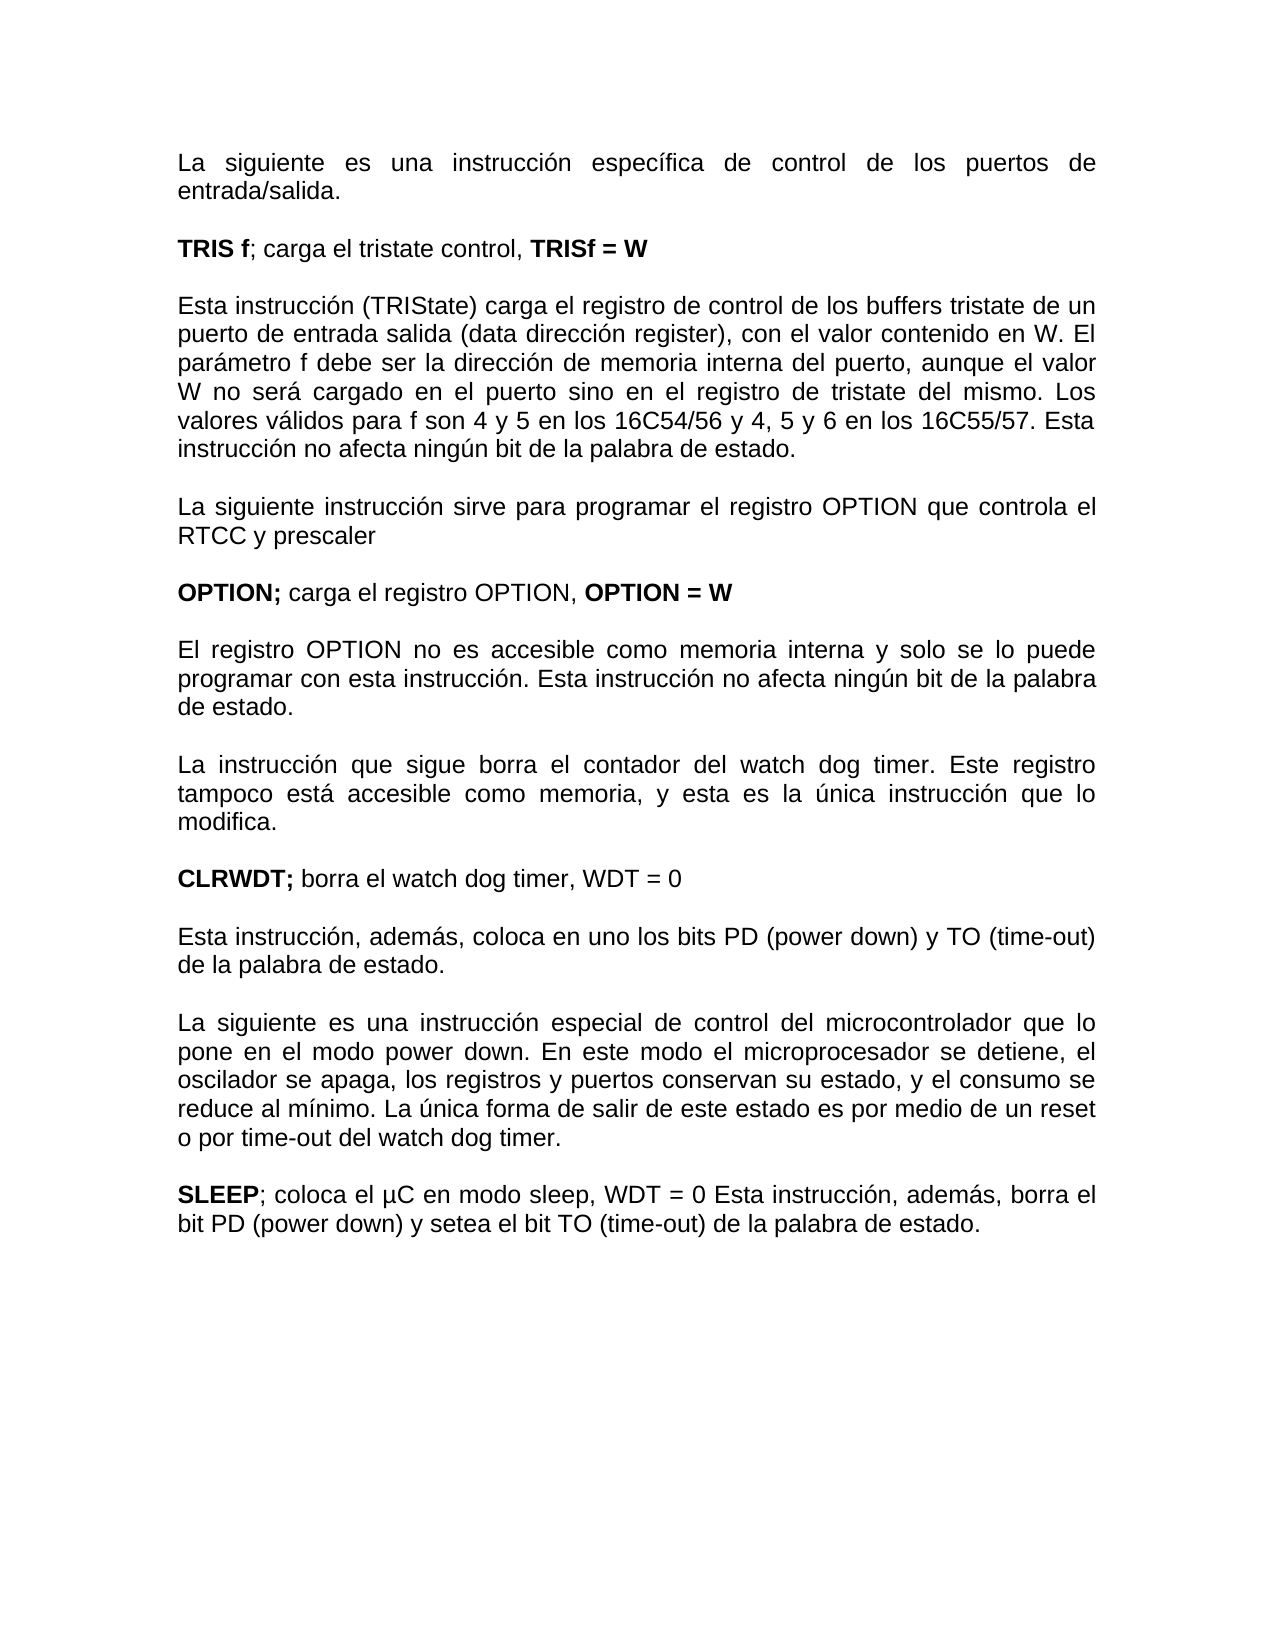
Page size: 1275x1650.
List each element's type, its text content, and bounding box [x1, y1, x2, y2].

text CLRWDT; borra el watch dog timer, WDT = 0 [177, 864, 1098, 893]
text SLEEP; coloca el µC en modo sleep, WDT = 0 Esta instrucción, además, borra el bit PD (power down) y setea el bit TO (time-out) de la palabra de estado. [177, 1180, 1098, 1238]
text Esta instrucción, además, coloca en uno los bits PD (power down) y TO (time-out) de la palabra de estado. [177, 922, 1098, 979]
text OPTION; carga el registro OPTION, OPTION = W [177, 578, 1098, 607]
text La siguiente es una instrucción específica de control de los puertos de entrada/salida. [177, 148, 1098, 205]
text Esta instrucción (TRIState) carga el registro de control de los buffers tristate de un puerto de entrada salida (data dirección register), con el valor contenido en W. El parámetro f debe ser la dirección de memoria interna del puerto, aunque el valor W no será cargado en el puerto sino en el registro de tristate del mismo. Los valores válidos para f son 4 y 5 en los 16C54/56 y 4, 5 y 6 en los 16C55/57. Esta instrucción no afecta ningún bit de la palabra de estado. [177, 291, 1098, 463]
text El registro OPTION no es accesible como memoria interna y solo se lo puede programar con esta instrucción. Esta instrucción no afecta ningún bit de la palabra de estado. [177, 635, 1098, 721]
text La instrucción que sigue borra el contador del watch dog timer. Este registro tampoco está accesible como memoria, y esta es la única instrucción que lo modifica. [177, 750, 1098, 864]
text TRIS f; carga el tristate control, TRISf = W [177, 234, 1098, 263]
text La siguiente instrucción sirve para programar el registro OPTION que controla el RTCC y prescaler [177, 492, 1098, 549]
text La siguiente es una instrucción especial de control del microcontrolador que lo pone en el modo power down. En este modo el microprocesador se detiene, el oscilador se apaga, los registros y puertos conservan su estado, y el consumo se reduce al mínimo. La única forma de salir de este estado es por medio de un reset o por time-out del watch dog timer. [177, 1008, 1098, 1152]
